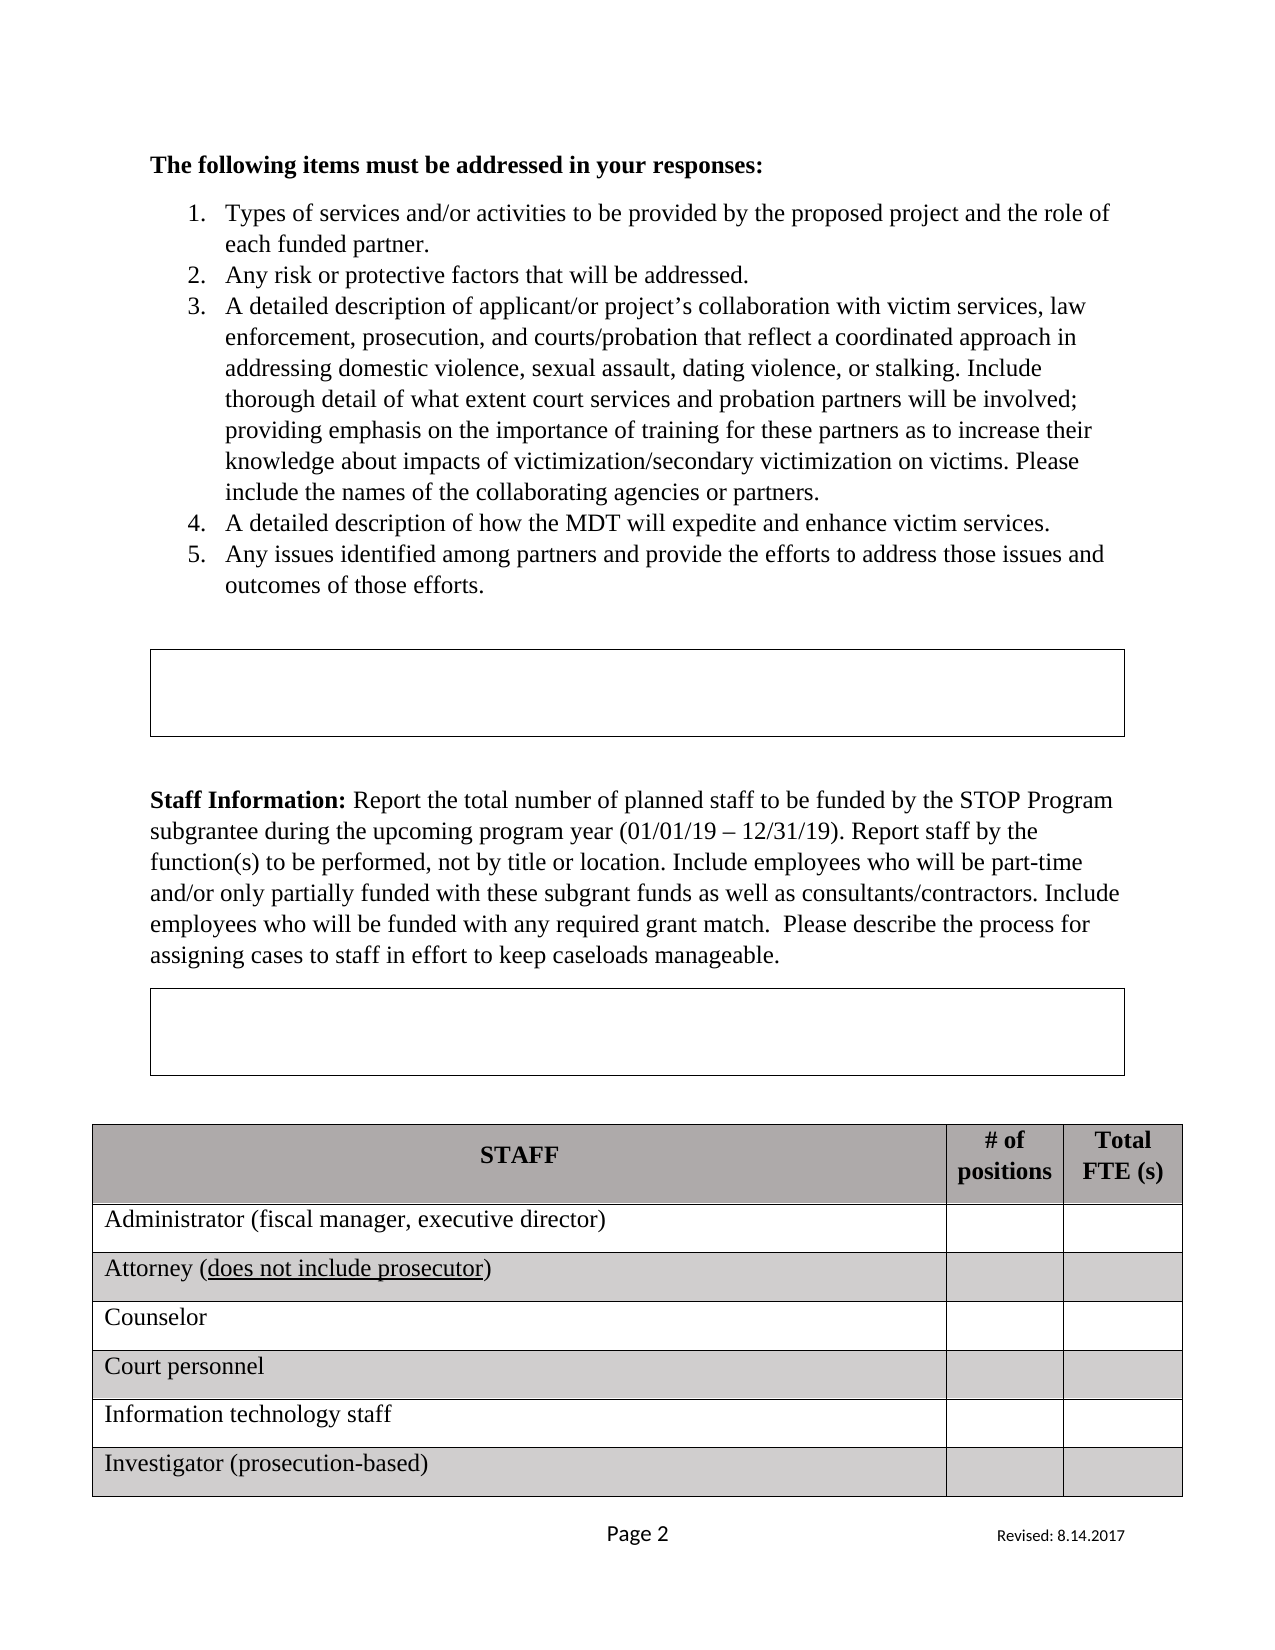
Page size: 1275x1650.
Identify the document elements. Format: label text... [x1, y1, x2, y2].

table_cell [947, 1302, 1063, 1350]
table_cell [1064, 1253, 1182, 1301]
text The following items must be addressed in your responses: [150, 150, 1125, 179]
table_header [151, 989, 1124, 1075]
table_cell [1064, 1205, 1182, 1252]
table_cell [947, 1400, 1063, 1447]
table_cell [1064, 1351, 1182, 1398]
table_cell [947, 1205, 1063, 1252]
table_cell [1064, 1448, 1182, 1496]
list Any issues identified among partners and provide the efforts to address those issues and outcomes of those efforts. [187, 539, 1125, 599]
table_header STAFF [93, 1125, 946, 1203]
table_cell Attorney (does not include prosecutor) [93, 1253, 946, 1301]
table_header [151, 650, 1124, 736]
table_header # of positions [947, 1125, 1063, 1203]
table_cell [947, 1253, 1063, 1301]
table_cell Administrator (fiscal manager, executive director) [93, 1205, 946, 1252]
list Any risk or protective factors that will be addressed. [187, 260, 1125, 288]
table_cell Investigator (prosecution-based) [93, 1448, 946, 1496]
list A detailed description of how the MDT will expedite and enhance victim services. [187, 508, 1125, 537]
table_cell Court personnel [93, 1351, 946, 1398]
table_cell Information technology staff [93, 1400, 946, 1447]
table_cell [1064, 1400, 1182, 1447]
table_cell [947, 1351, 1063, 1398]
text Staff Information: Report the total number of planned staff to be funded by the STOP Program subgrantee during the upcoming program year (01/01/19 – 12/31/19). Report staff by the function(s) to be performed, not by title or location. Include employees who will be part-time and/or only partially funded with these subgrant funds as well as consultants/contractors. Include employees who will be funded with any required grant match. Please describe the process for assigning cases to staff in effort to keep caseloads manageable. [150, 785, 1125, 969]
table_cell [1064, 1302, 1182, 1350]
table_cell Counselor [93, 1302, 946, 1350]
table_cell [947, 1448, 1063, 1496]
table_header Total FTE (s) [1064, 1125, 1182, 1203]
list Types of services and/or activities to be provided by the proposed project and the role of each funded partner. [187, 198, 1125, 257]
list A detailed description of applicant/or project’s collaboration with victim services, law enforcement, prosecution, and courts/probation that reflect a coordinated approach in addressing domestic violence, sexual assault, dating violence, or stalking. Include thorough detail of what extent court services and probation partners will be involved; providing emphasis on the importance of training for these partners as to increase their knowledge about impacts of victimization/secondary victimization on victims. Please include the names of the collaborating agencies or partners. [187, 291, 1125, 506]
